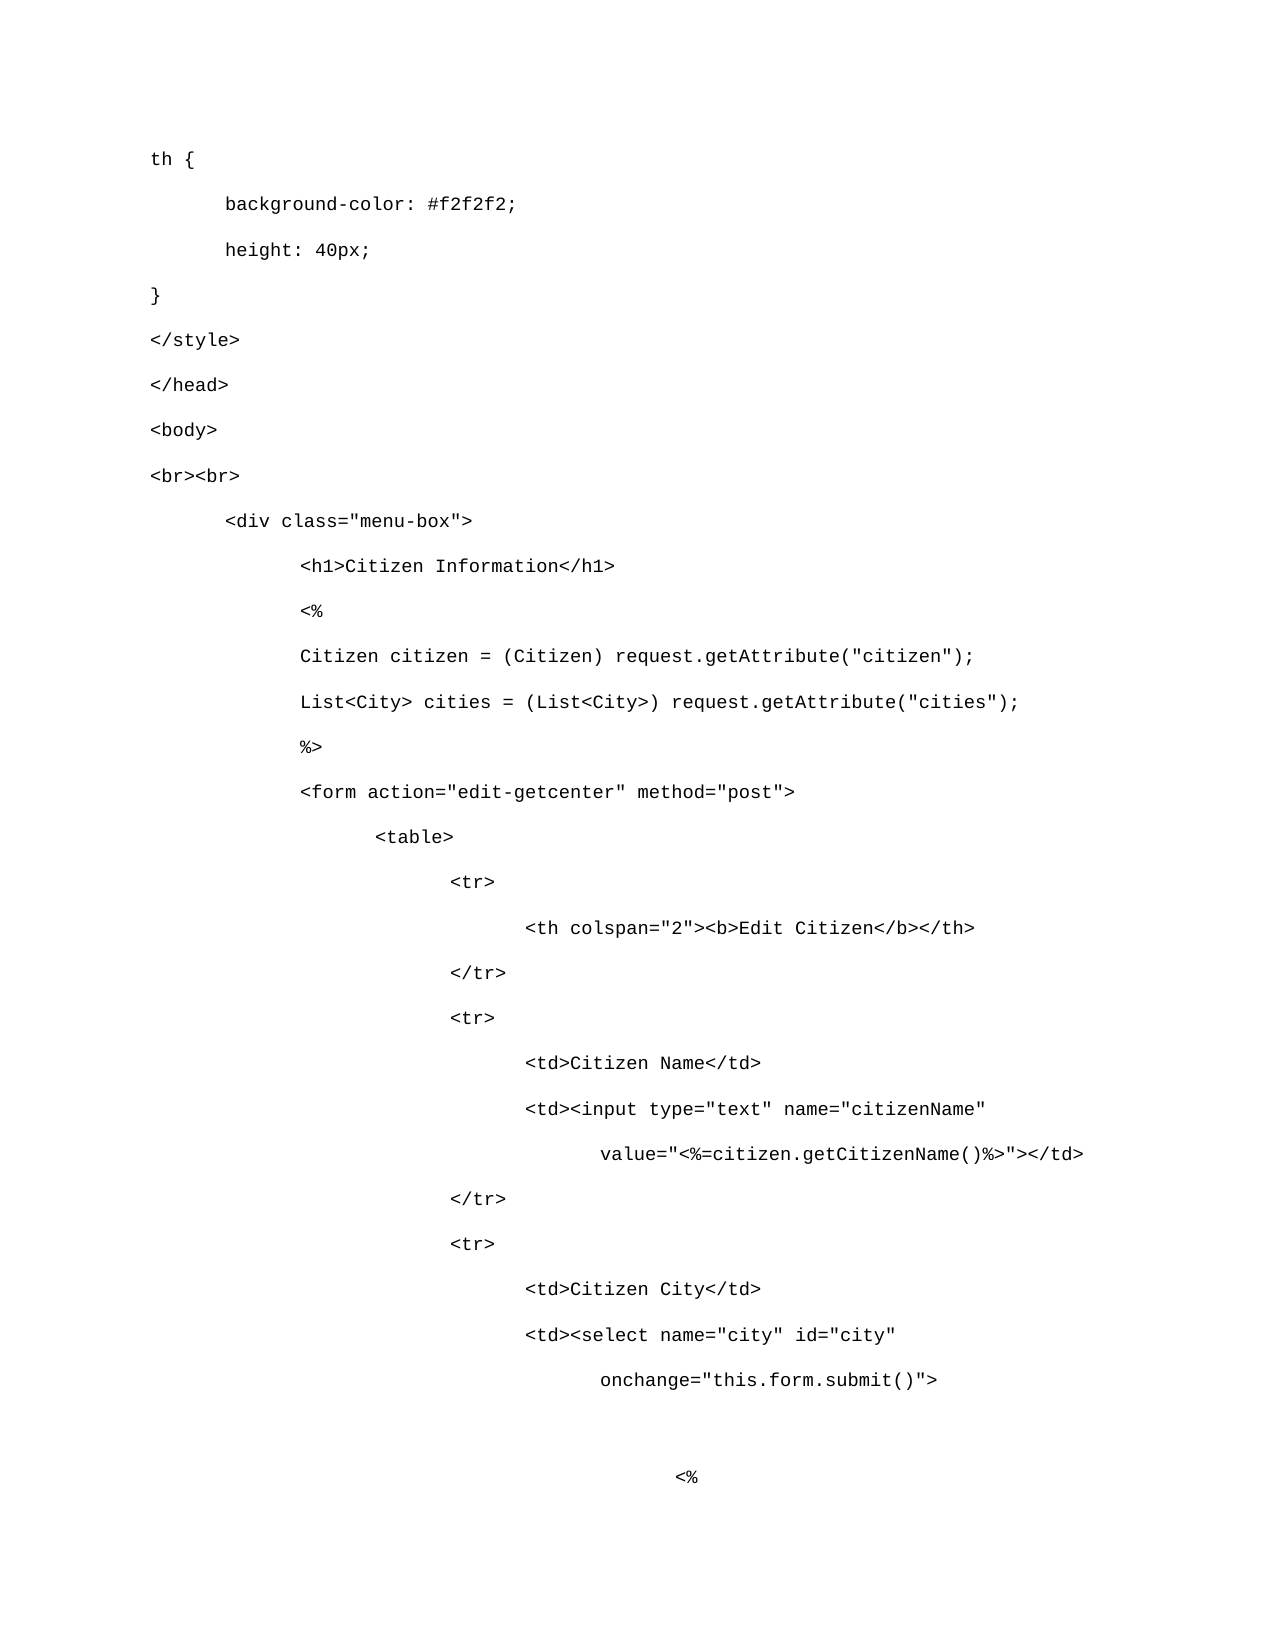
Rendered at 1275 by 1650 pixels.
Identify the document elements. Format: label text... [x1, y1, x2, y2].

text List<City> cities = (List<City>) request.getAttribute("cities"); [150, 692, 1125, 714]
text height: 40px; [150, 240, 1125, 262]
text <% [150, 602, 1125, 623]
text } [150, 286, 1125, 307]
text <td><input type="text" name="citizenName" [150, 1099, 1125, 1121]
text onchange="this.form.submit()"> [150, 1371, 1125, 1392]
text background-color: #f2f2f2; [150, 195, 1125, 216]
text <th colspan="2"><b>Edit Citizen</b></th> [150, 918, 1125, 940]
text Citizen citizen = (Citizen) request.getAttribute("citizen"); [150, 647, 1125, 668]
text th { [150, 150, 1125, 171]
text </style> [150, 331, 1125, 352]
text <tr> [150, 873, 1125, 894]
text </tr> [150, 964, 1125, 985]
text value="<%=citizen.getCitizenName()%>"></td> [150, 1144, 1125, 1166]
text <tr> [150, 1235, 1125, 1256]
text <% [150, 1468, 1125, 1489]
text </tr> [150, 1190, 1125, 1211]
text <td>Citizen Name</td> [150, 1054, 1125, 1075]
text <td>Citizen City</td> [150, 1280, 1125, 1301]
text %> [150, 738, 1125, 759]
text </head> [150, 376, 1125, 397]
text <div class="menu-box"> [150, 512, 1125, 533]
text <form action="edit-getcenter" method="post"> [150, 783, 1125, 804]
text <br><br> [150, 466, 1125, 488]
text <td><select name="city" id="city" [150, 1325, 1125, 1347]
text <table> [150, 828, 1125, 849]
text <body> [150, 421, 1125, 442]
text <h1>Citizen Information</h1> [150, 557, 1125, 578]
text <tr> [150, 1009, 1125, 1030]
